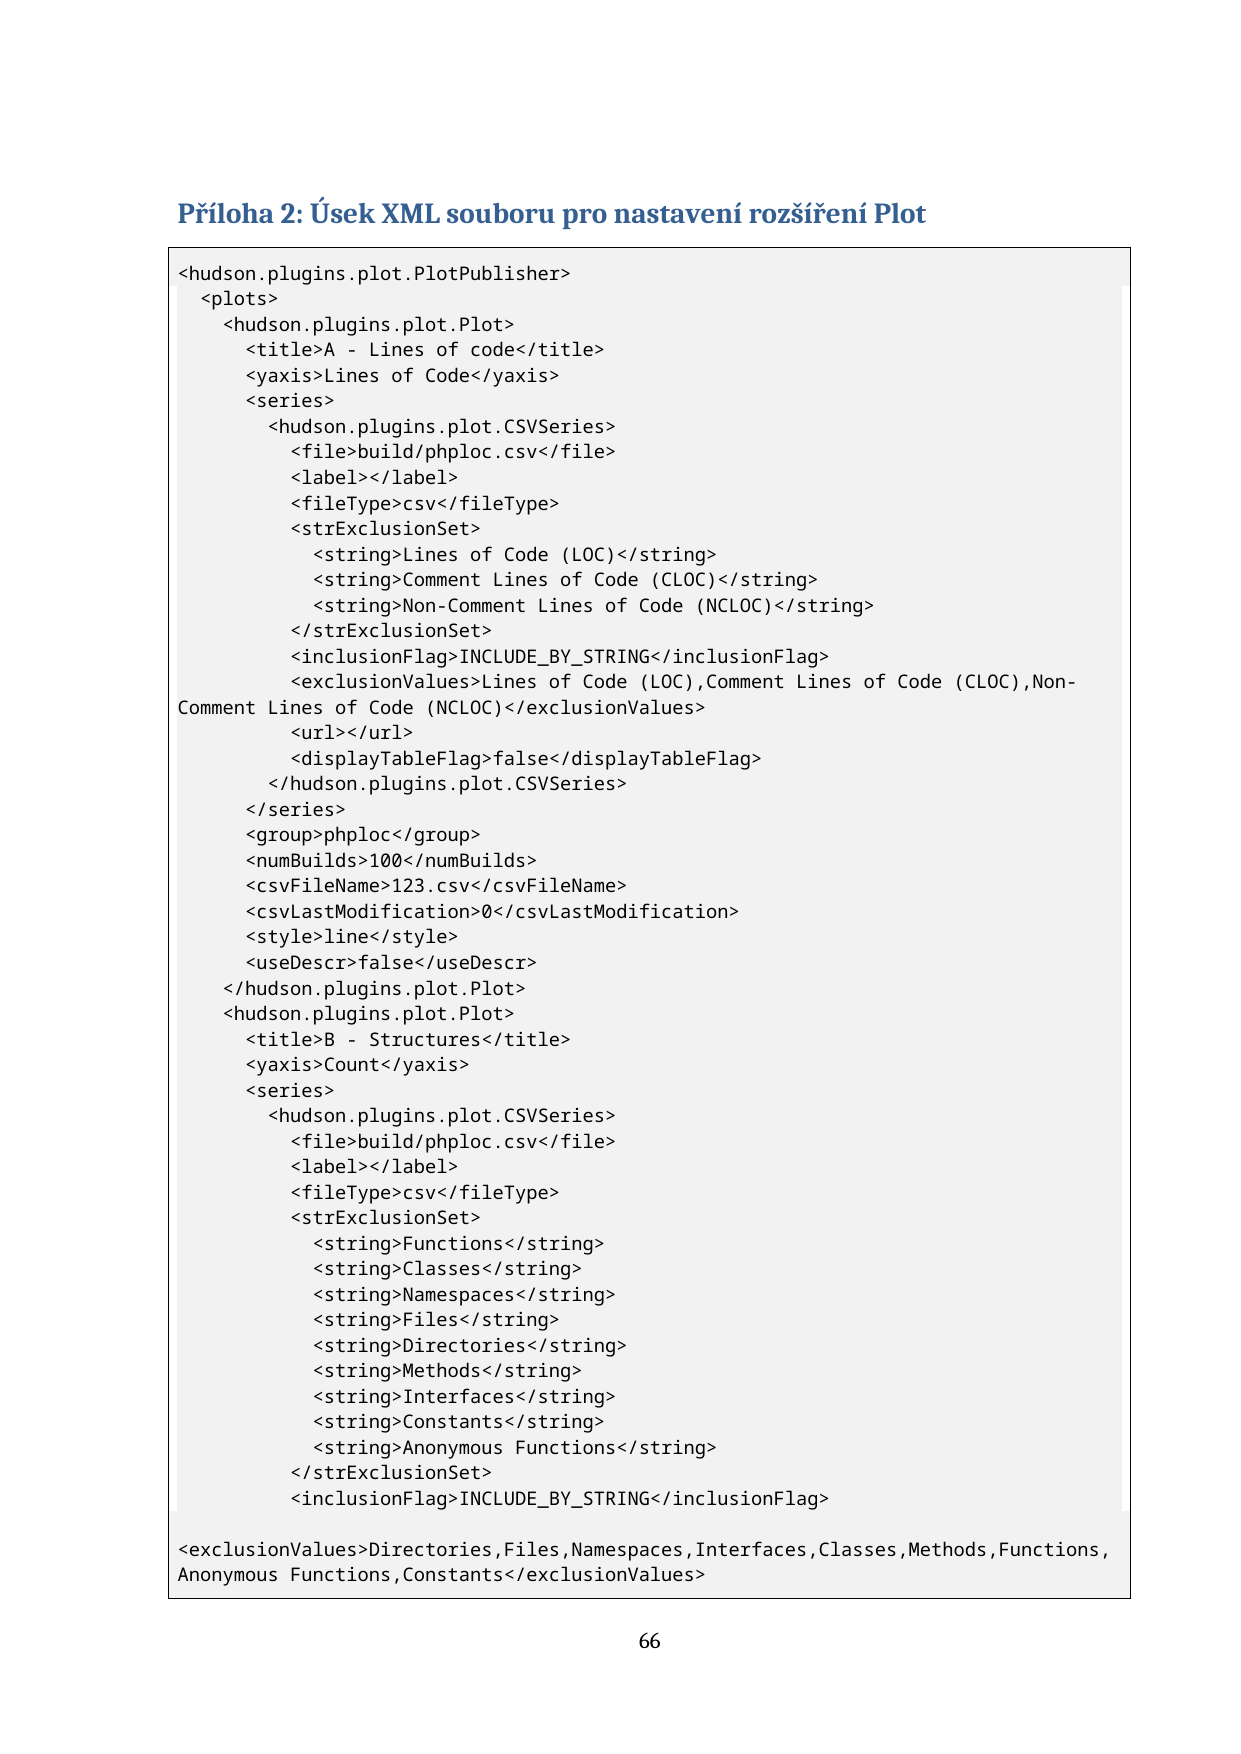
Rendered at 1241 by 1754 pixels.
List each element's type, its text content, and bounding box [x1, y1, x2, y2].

text <hudson.plugins.plot.Plot> [177, 311, 1122, 337]
text <hudson.plugins.plot.CSVSeries> [177, 1102, 1122, 1128]
text <title>B - Structures</title> [177, 1026, 1122, 1051]
text <title>A - Lines of code</title> [177, 337, 1122, 362]
text </strExclusionSet> [177, 1460, 1122, 1485]
text </hudson.plugins.plot.Plot> [177, 975, 1122, 1000]
text <hudson.plugins.plot.Plot> [177, 1000, 1122, 1026]
text <style>line</style> [177, 924, 1122, 949]
text <label></label> [177, 464, 1122, 490]
text <group>phploc</group> [177, 822, 1122, 847]
text <string>Constants</string> [177, 1409, 1122, 1434]
text <file>build/phploc.csv</file> [177, 439, 1122, 464]
text <fileType>csv</fileType> [177, 490, 1122, 515]
text <string>Files</string> [177, 1307, 1122, 1332]
text <string>Interfaces</string> [177, 1383, 1122, 1409]
text <label></label> [177, 1153, 1122, 1179]
text <file>build/phploc.csv</file> [177, 1128, 1122, 1153]
text <hudson.plugins.plot.PlotPublisher> [169, 248, 1130, 286]
text <strExclusionSet> [177, 1204, 1122, 1230]
text <string>Lines of Code (LOC)</string> [177, 541, 1122, 566]
text <string>Non-Comment Lines of Code (NCLOC)</string> [177, 592, 1122, 617]
text <displayTableFlag>false</displayTableFlag> [177, 745, 1122, 771]
text <hudson.plugins.plot.CSVSeries> [177, 413, 1122, 439]
text </strExclusionSet> [177, 617, 1122, 643]
text <string>Anonymous Functions</string> [177, 1434, 1122, 1460]
text <fileType>csv</fileType> [177, 1179, 1122, 1204]
text <string>Functions</string> [177, 1230, 1122, 1256]
text <plots> [177, 286, 1122, 311]
text <string>Classes</string> [177, 1256, 1122, 1281]
text <inclusionFlag>INCLUDE_BY_STRING</inclusionFlag> [177, 643, 1122, 668]
text <exclusionValues>Lines of Code (LOC),Comment Lines of Code (CLOC),Non-Comment Lines of Code (NCLOC)</exclusionValues> [177, 668, 1122, 719]
subtitle Příloha 2: Úsek XML souboru pro nastavení rozšíření Plot [177, 198, 1122, 231]
text <string>Namespaces</string> [177, 1281, 1122, 1307]
text <series> [177, 1077, 1122, 1102]
text <useDescr>false</useDescr> [177, 949, 1122, 975]
text <exclusionValues>Directories,Files,Namespaces,Interfaces,Classes,Methods,Functions,Anonymous Functions,Constants</exclusionValues> [169, 1497, 1130, 1598]
text <yaxis>Count</yaxis> [177, 1051, 1122, 1077]
text </hudson.plugins.plot.CSVSeries> [177, 771, 1122, 796]
text <url></url> [177, 719, 1122, 745]
text <series> [177, 388, 1122, 413]
text <string>Methods</string> [177, 1358, 1122, 1383]
text <yaxis>Lines of Code</yaxis> [177, 362, 1122, 388]
text <csvLastModification>0</csvLastModification> [177, 898, 1122, 924]
text <string>Directories</string> [177, 1332, 1122, 1358]
text </series> [177, 796, 1122, 822]
text <csvFileName>123.csv</csvFileName> [177, 873, 1122, 898]
text <strExclusionSet> [177, 515, 1122, 541]
text <numBuilds>100</numBuilds> [177, 847, 1122, 873]
text <string>Comment Lines of Code (CLOC)</string> [177, 566, 1122, 592]
